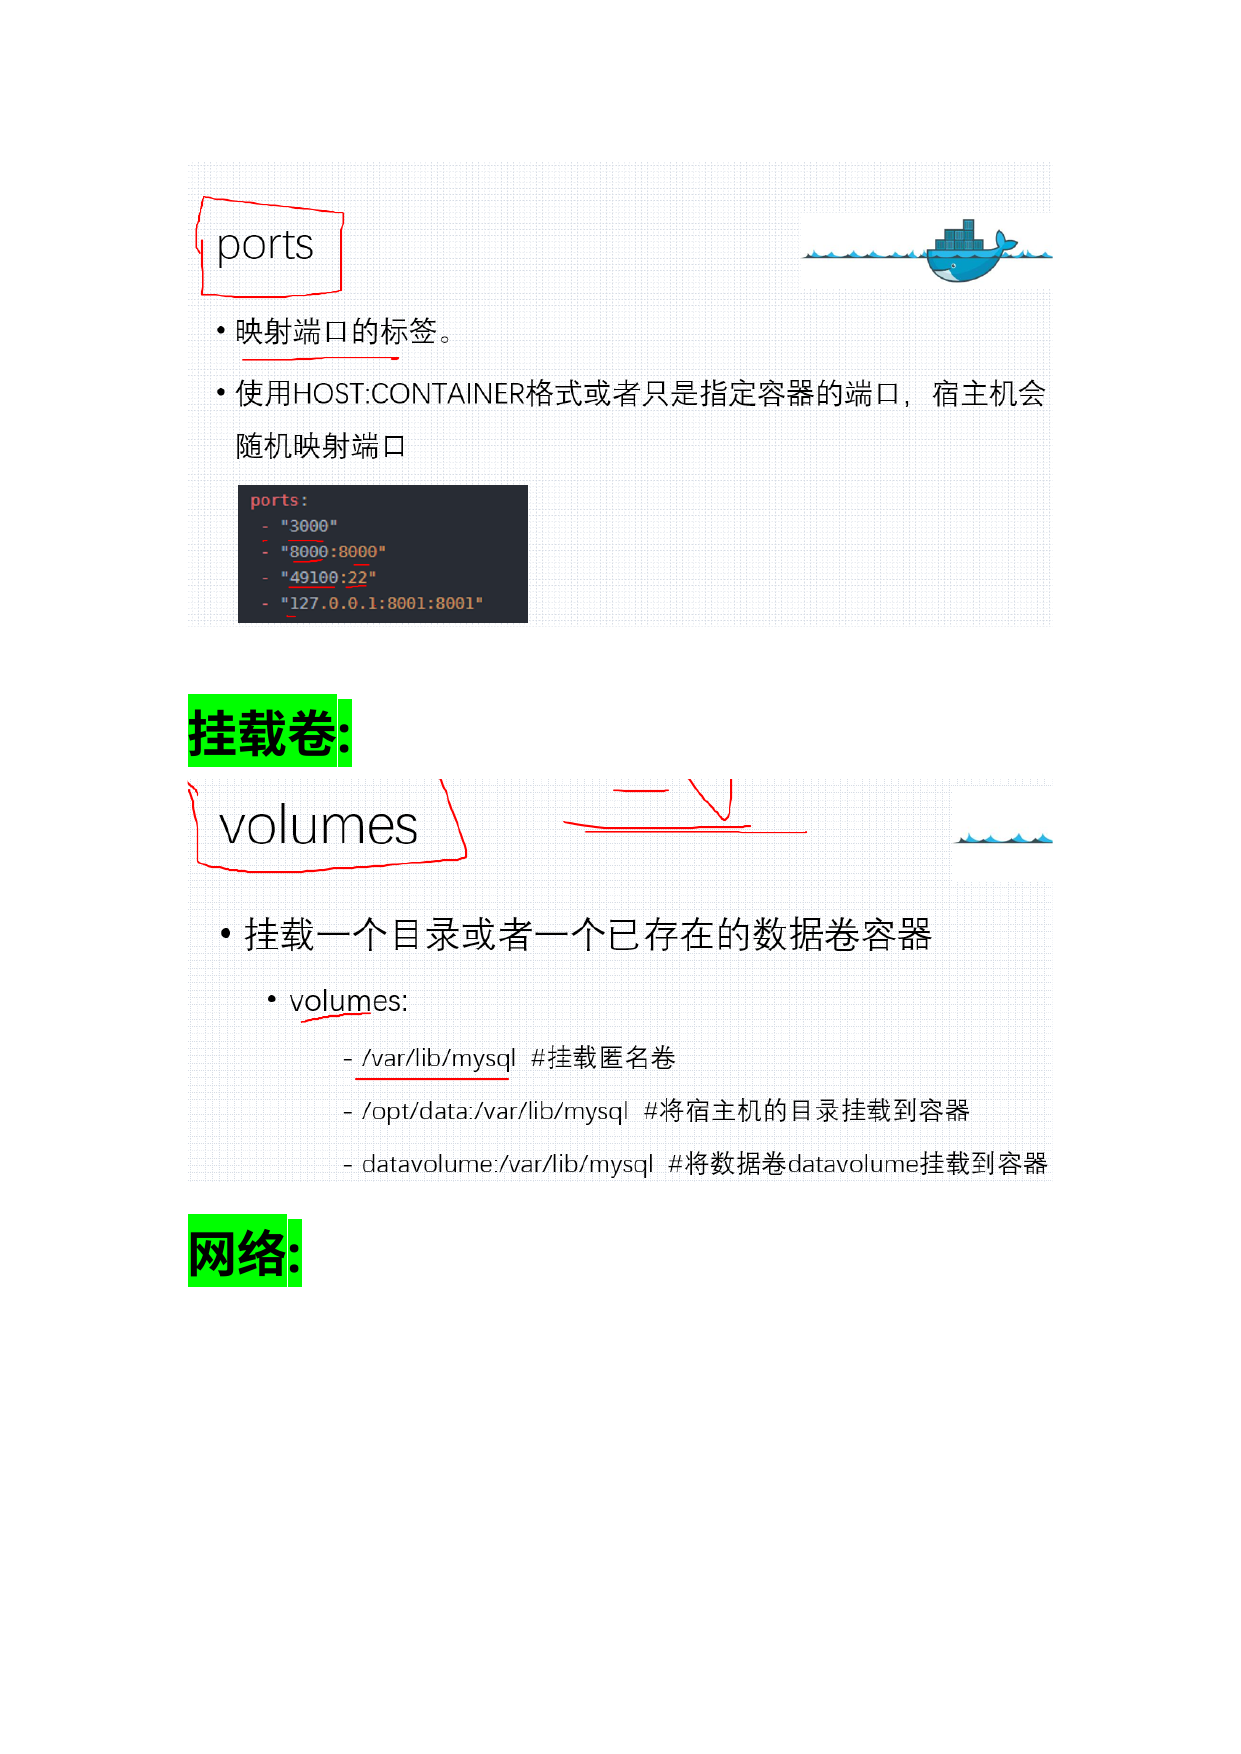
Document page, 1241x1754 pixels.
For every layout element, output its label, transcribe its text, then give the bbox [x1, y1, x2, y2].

picture [187, 779, 1053, 1182]
picture [187, 162, 1053, 627]
text 挂载卷: [187, 682, 1053, 779]
text 网络: [187, 1202, 1053, 1299]
